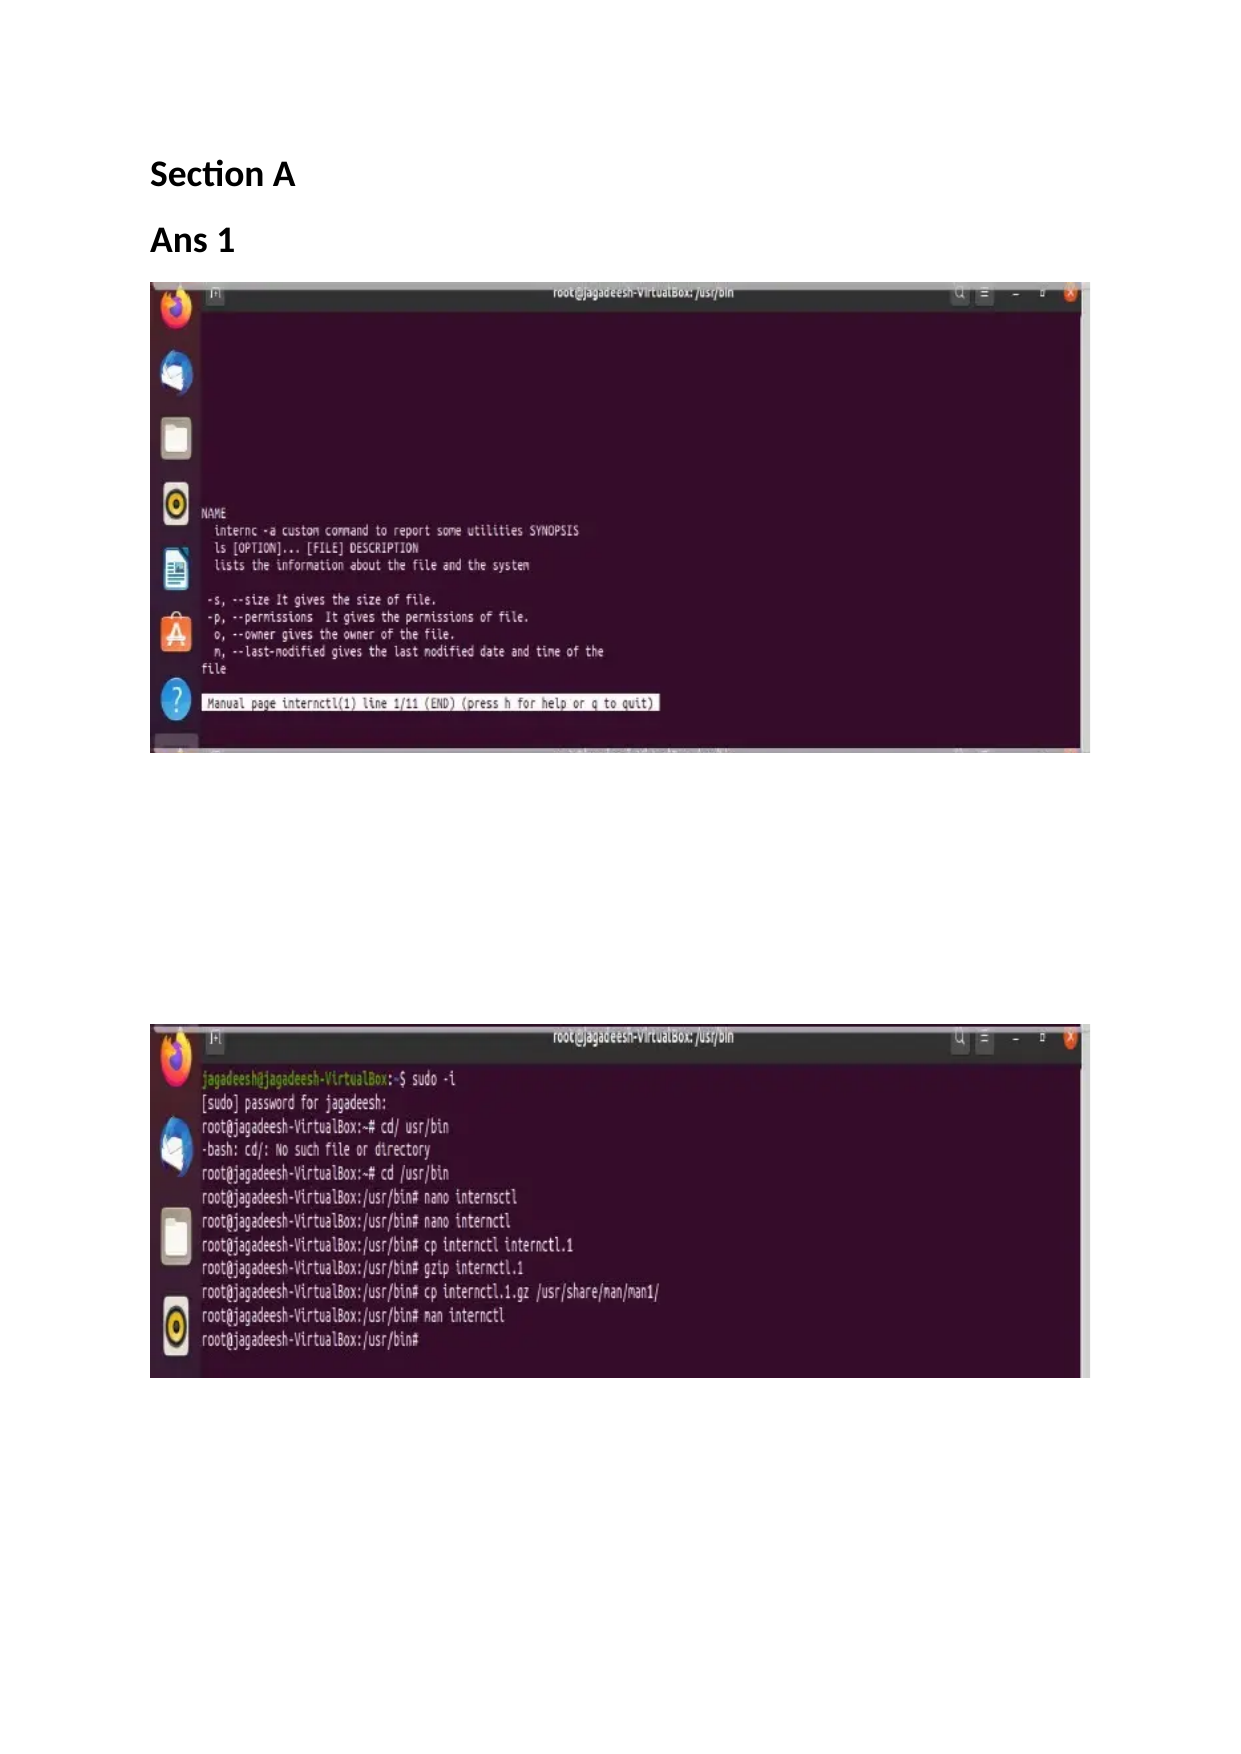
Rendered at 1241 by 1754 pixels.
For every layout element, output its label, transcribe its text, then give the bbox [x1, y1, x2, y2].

text Section A [150, 150, 1090, 196]
text Ans 1 [150, 216, 1090, 262]
picture [150, 1024, 1091, 1378]
picture [150, 282, 1091, 753]
